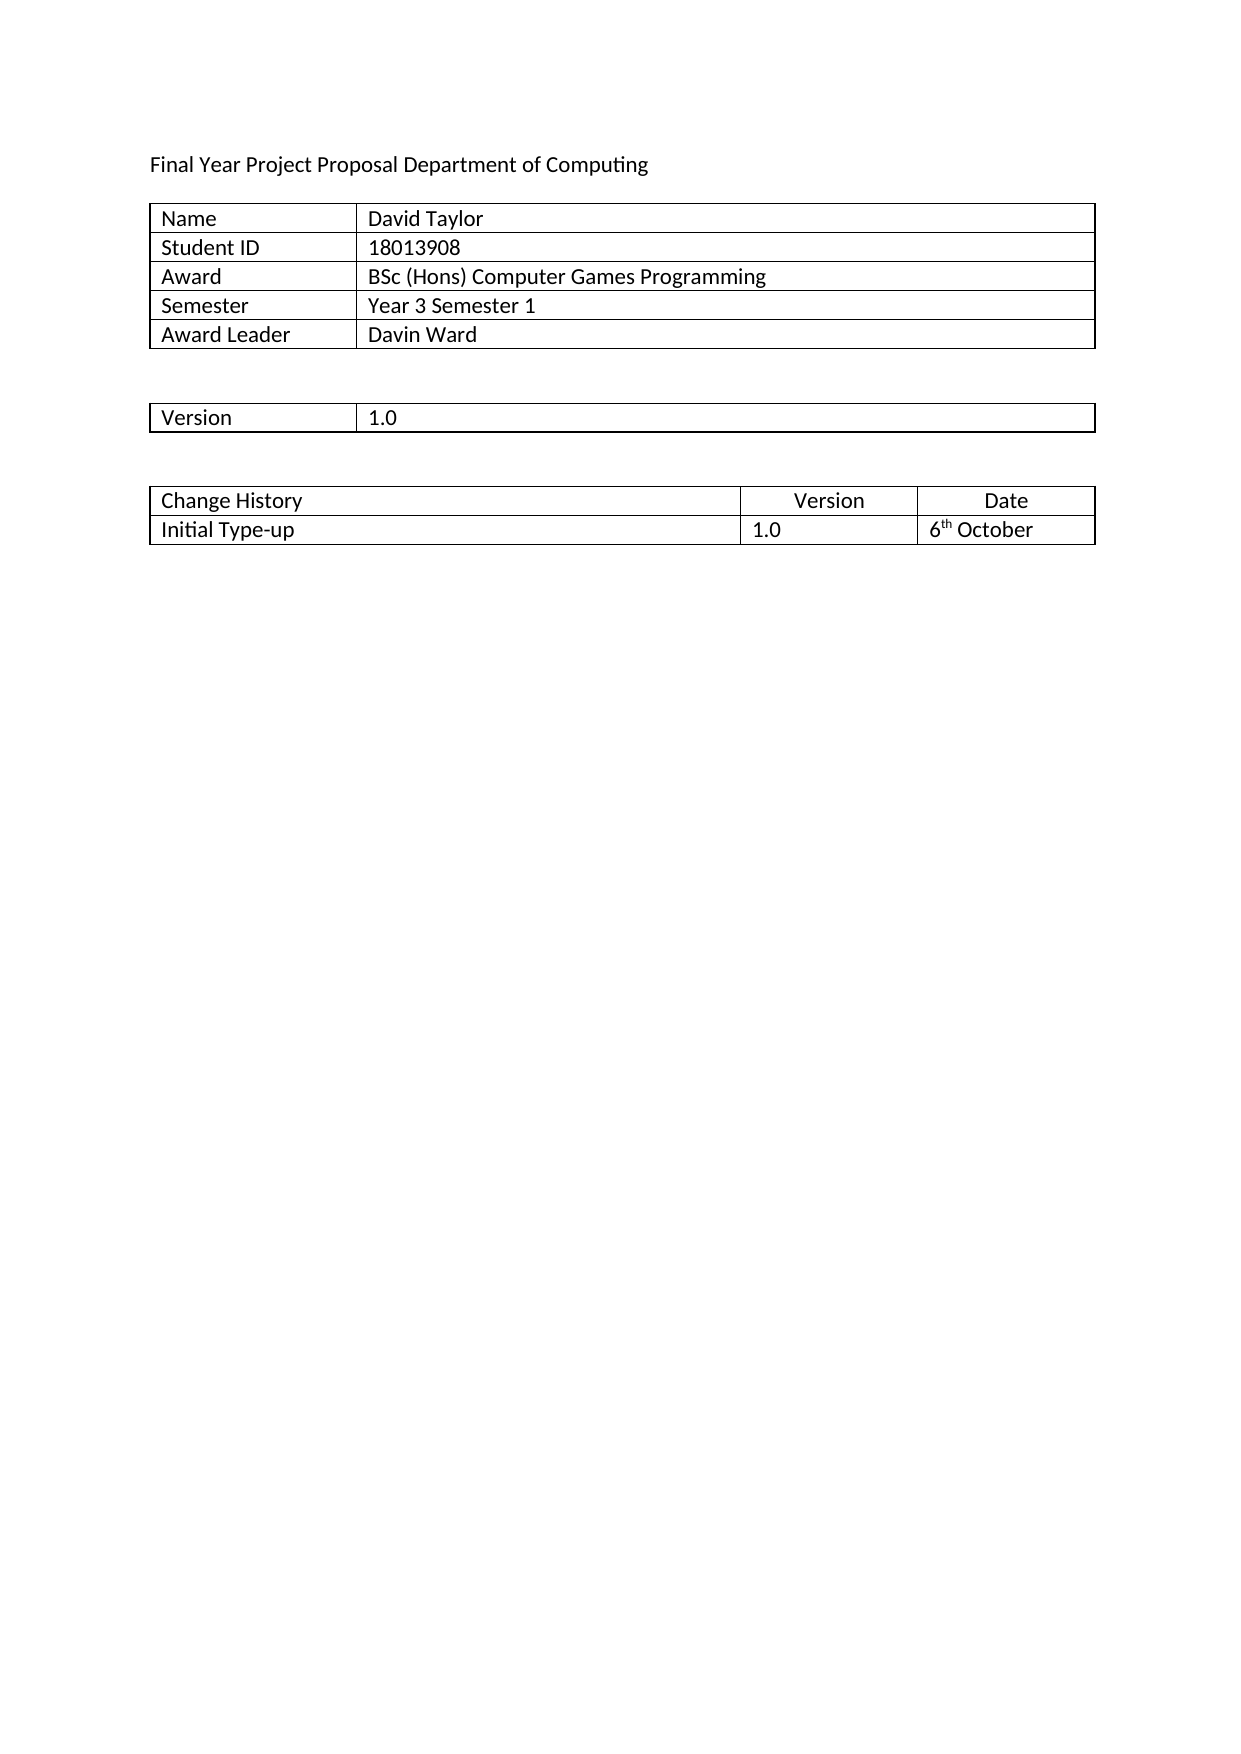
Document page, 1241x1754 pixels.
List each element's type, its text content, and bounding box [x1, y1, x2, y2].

table_cell Award [151, 262, 356, 290]
text Final Year Project Proposal Department of Computing [150, 150, 1090, 178]
table_header 1.0 [357, 404, 1094, 431]
table_cell BSc (Hons) Computer Games Programming [357, 262, 1094, 290]
table_cell Initial Type-up [151, 516, 740, 544]
table_header Version [151, 404, 356, 431]
table_header Change History [151, 487, 740, 514]
table_cell Davin Ward [357, 320, 1094, 348]
table_header David Taylor [357, 204, 1094, 232]
table_cell 18013908 [357, 233, 1094, 261]
table_cell Semester [151, 291, 356, 319]
table_cell 6th October [918, 516, 1094, 544]
table_cell Student ID [151, 233, 356, 261]
table_cell Year 3 Semester 1 [357, 291, 1094, 319]
table_cell 1.0 [741, 516, 917, 544]
table_header Name [151, 204, 356, 232]
table_cell Award Leader [151, 320, 356, 348]
table_header Date [918, 487, 1094, 514]
table_header Version [741, 487, 917, 514]
